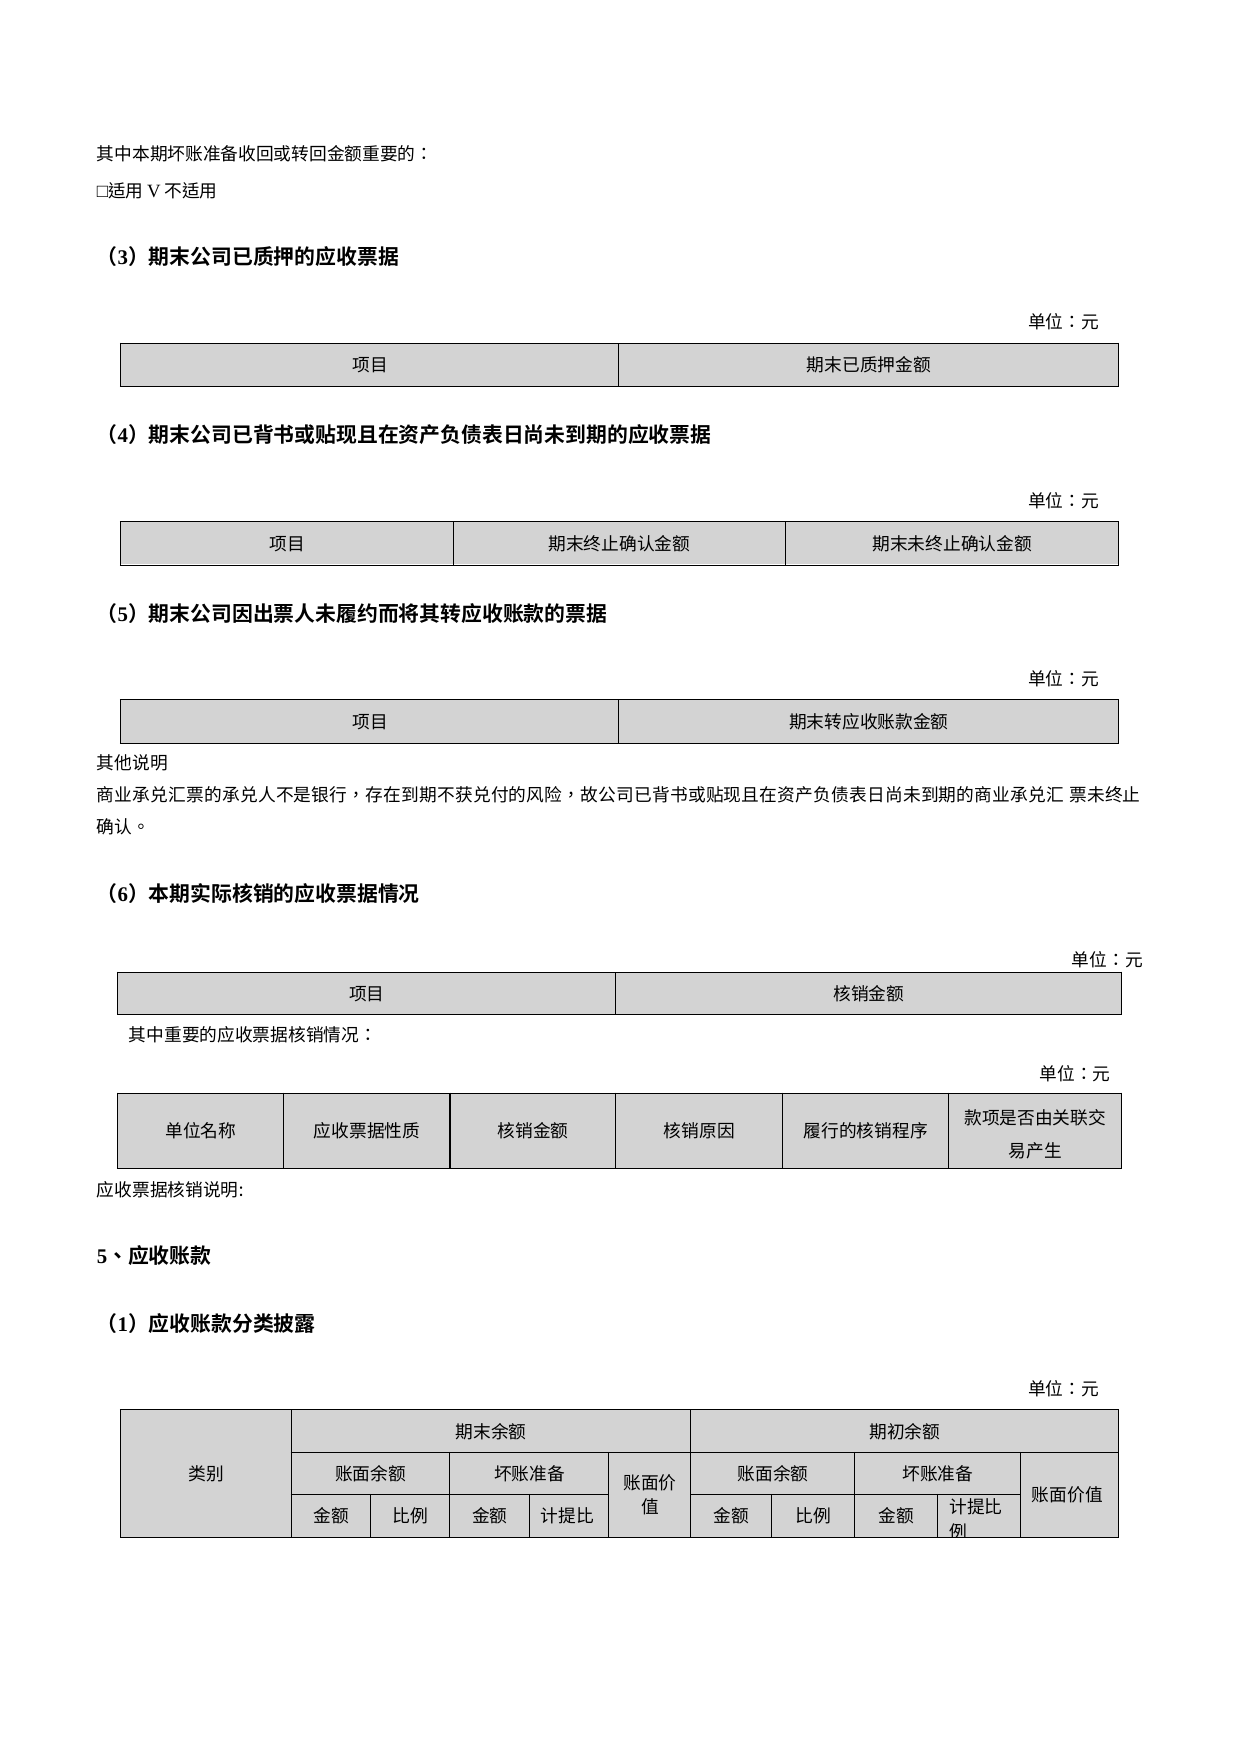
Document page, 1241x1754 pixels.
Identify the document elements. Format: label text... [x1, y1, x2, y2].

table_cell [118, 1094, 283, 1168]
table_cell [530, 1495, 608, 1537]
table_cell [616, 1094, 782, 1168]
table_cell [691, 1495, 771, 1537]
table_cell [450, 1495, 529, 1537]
text 应收票据核销说明: [97, 1177, 1142, 1201]
text 单位：元 [1028, 667, 1142, 691]
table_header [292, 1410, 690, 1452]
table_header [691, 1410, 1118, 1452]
text 单位：元 [1028, 310, 1142, 334]
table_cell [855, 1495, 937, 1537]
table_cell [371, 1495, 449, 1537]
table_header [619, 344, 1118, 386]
text 其中本期坏账准备收回或转回金额重要的： [97, 142, 1142, 166]
subtitle （4）期末公司已背书或贴现且在资产负债表日尚未到期的应收票据 [97, 420, 1142, 449]
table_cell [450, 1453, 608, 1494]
text □适用V不适用 [97, 178, 1142, 202]
text 商业承兑汇票的承兑人不是银行，存在到期不获兑付的风险，故公司已背书或贴现且在资产负债表日尚未到期的商业承兑汇 票未终止确认。 [97, 776, 1142, 840]
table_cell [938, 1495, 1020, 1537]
text 单位：元 [1028, 1377, 1142, 1401]
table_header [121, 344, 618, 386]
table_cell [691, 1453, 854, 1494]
subtitle （6）本期实际核销的应收票据情况 [97, 879, 1142, 908]
subtitle （3）期末公司已质押的应收票据 [97, 242, 1142, 270]
subtitle （5）期末公司因出票人未履约而将其转应收账款的票据 [97, 599, 1142, 627]
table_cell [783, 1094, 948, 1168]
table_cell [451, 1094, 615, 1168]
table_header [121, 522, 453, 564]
text 单位：元 [1028, 488, 1142, 513]
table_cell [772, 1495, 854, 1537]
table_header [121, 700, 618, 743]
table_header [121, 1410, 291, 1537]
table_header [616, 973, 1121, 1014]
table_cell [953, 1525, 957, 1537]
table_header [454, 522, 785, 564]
subtitle （1）应收账款分类披露 [97, 1309, 1142, 1337]
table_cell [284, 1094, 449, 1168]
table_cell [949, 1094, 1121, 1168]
text 单位：元 [97, 947, 1142, 972]
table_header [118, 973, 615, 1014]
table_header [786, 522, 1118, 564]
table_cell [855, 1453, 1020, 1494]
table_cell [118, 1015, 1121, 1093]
subtitle 5、应收账款 [97, 1241, 1142, 1269]
text 其他说明 [97, 744, 1142, 776]
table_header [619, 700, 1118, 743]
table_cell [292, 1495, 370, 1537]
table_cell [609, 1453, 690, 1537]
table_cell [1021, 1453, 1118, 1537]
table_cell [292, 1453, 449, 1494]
